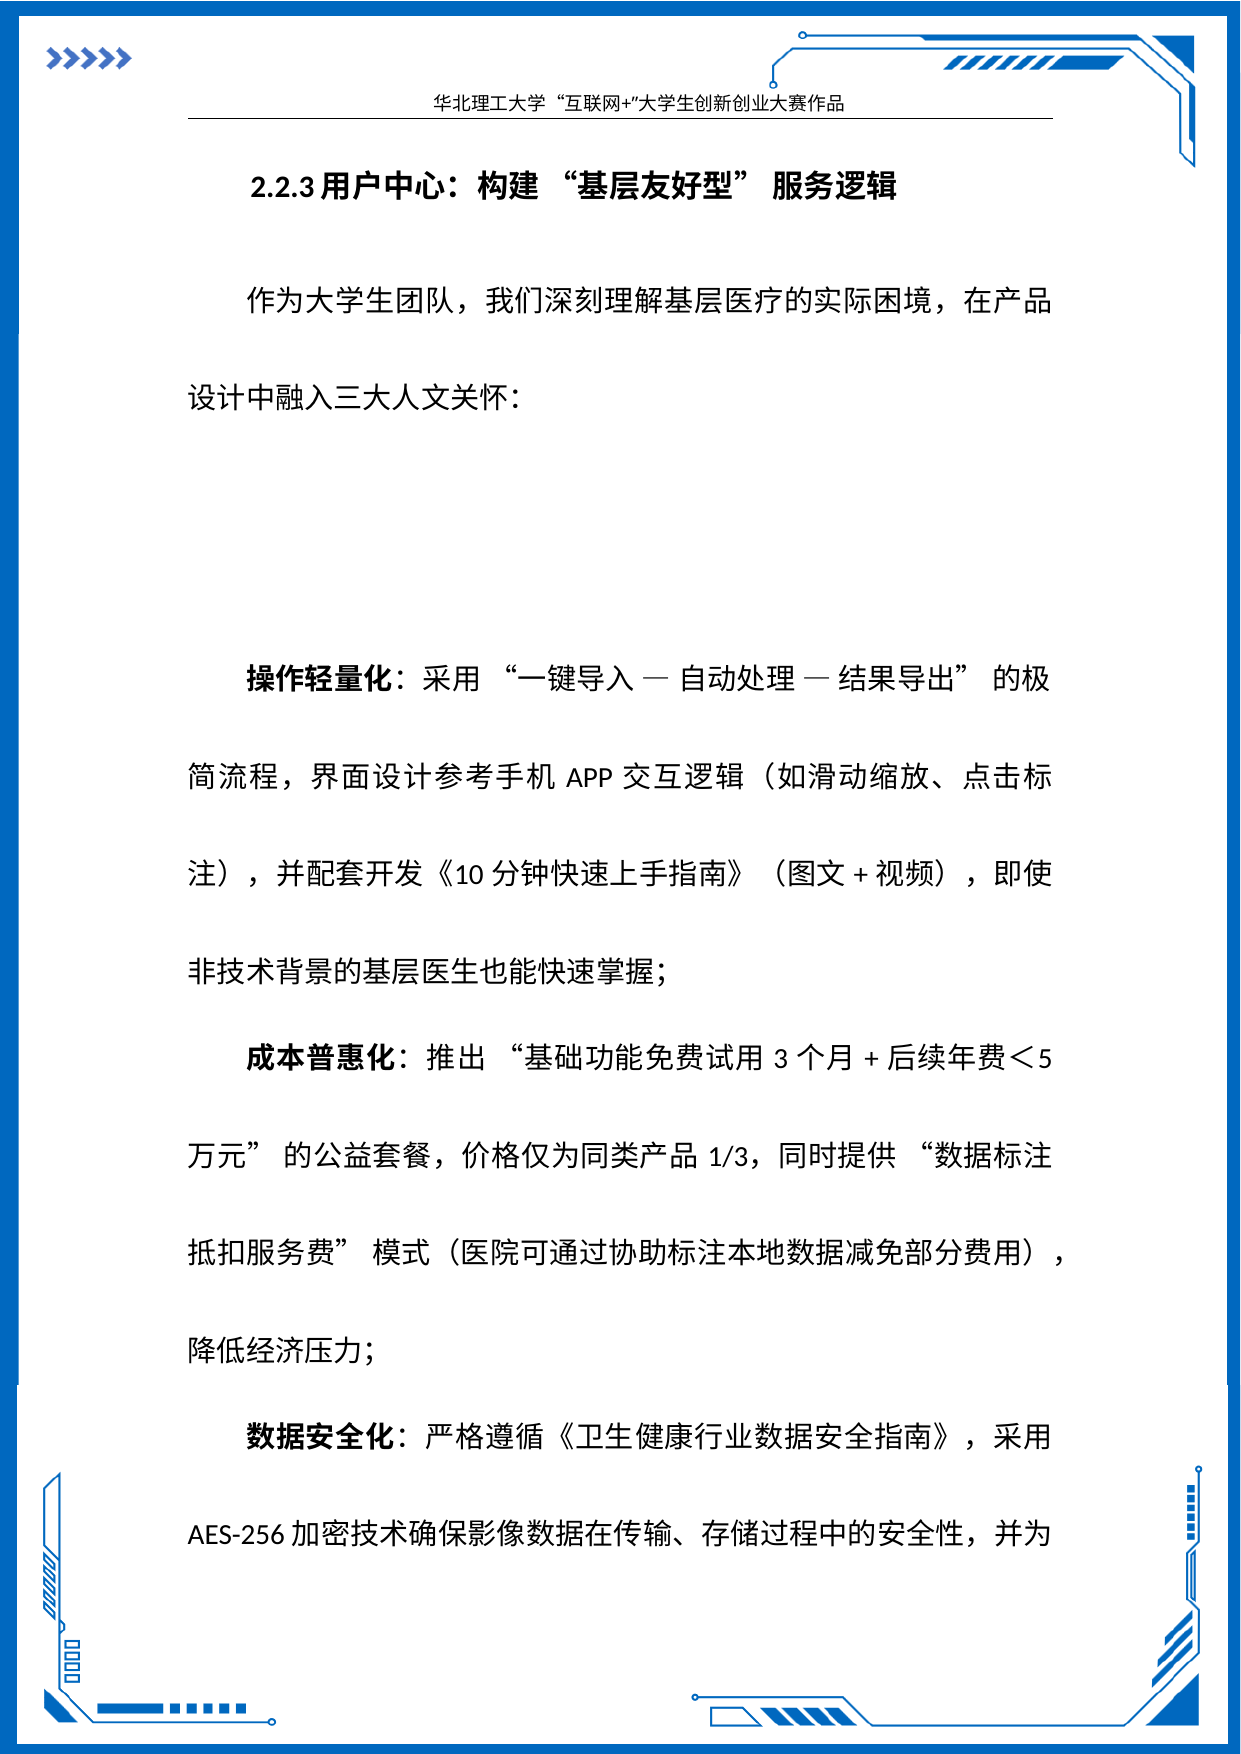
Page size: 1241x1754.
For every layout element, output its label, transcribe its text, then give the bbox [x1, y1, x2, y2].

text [187, 1402, 1053, 1564]
text 成本普惠化：推出 “基础功能免费试用 3 个月 + 后续年费＜5 万元” 的公益套餐，价格仅为同类产品 1/3，同时提供 “数据标注抵扣服务费” 模式（医院可通过协助标注本地数据减免部分费用），降低经济压力； [187, 1023, 1053, 1381]
text 操作轻量化：采用 “一键导入 — 自动处理 — 结果导出” 的极简流程，界面设计参考手机 APP 交互逻辑（如滑动缩放、点击标注），并配套开发《10 分钟快速上手指南》（图文 + 视频），即使非技术背景的基层医生也能快速掌握； [187, 644, 1053, 1002]
subtitle 2.2.3用户中心：构建 “基层友好型” 服务逻辑 [187, 151, 1053, 216]
picture [0, 1385, 1241, 1754]
text 作为大学生团队，我们深刻理解基层医疗的实际困境，在产品设计中融入三大人文关怀： [187, 266, 1053, 428]
picture [0, 1, 1241, 334]
